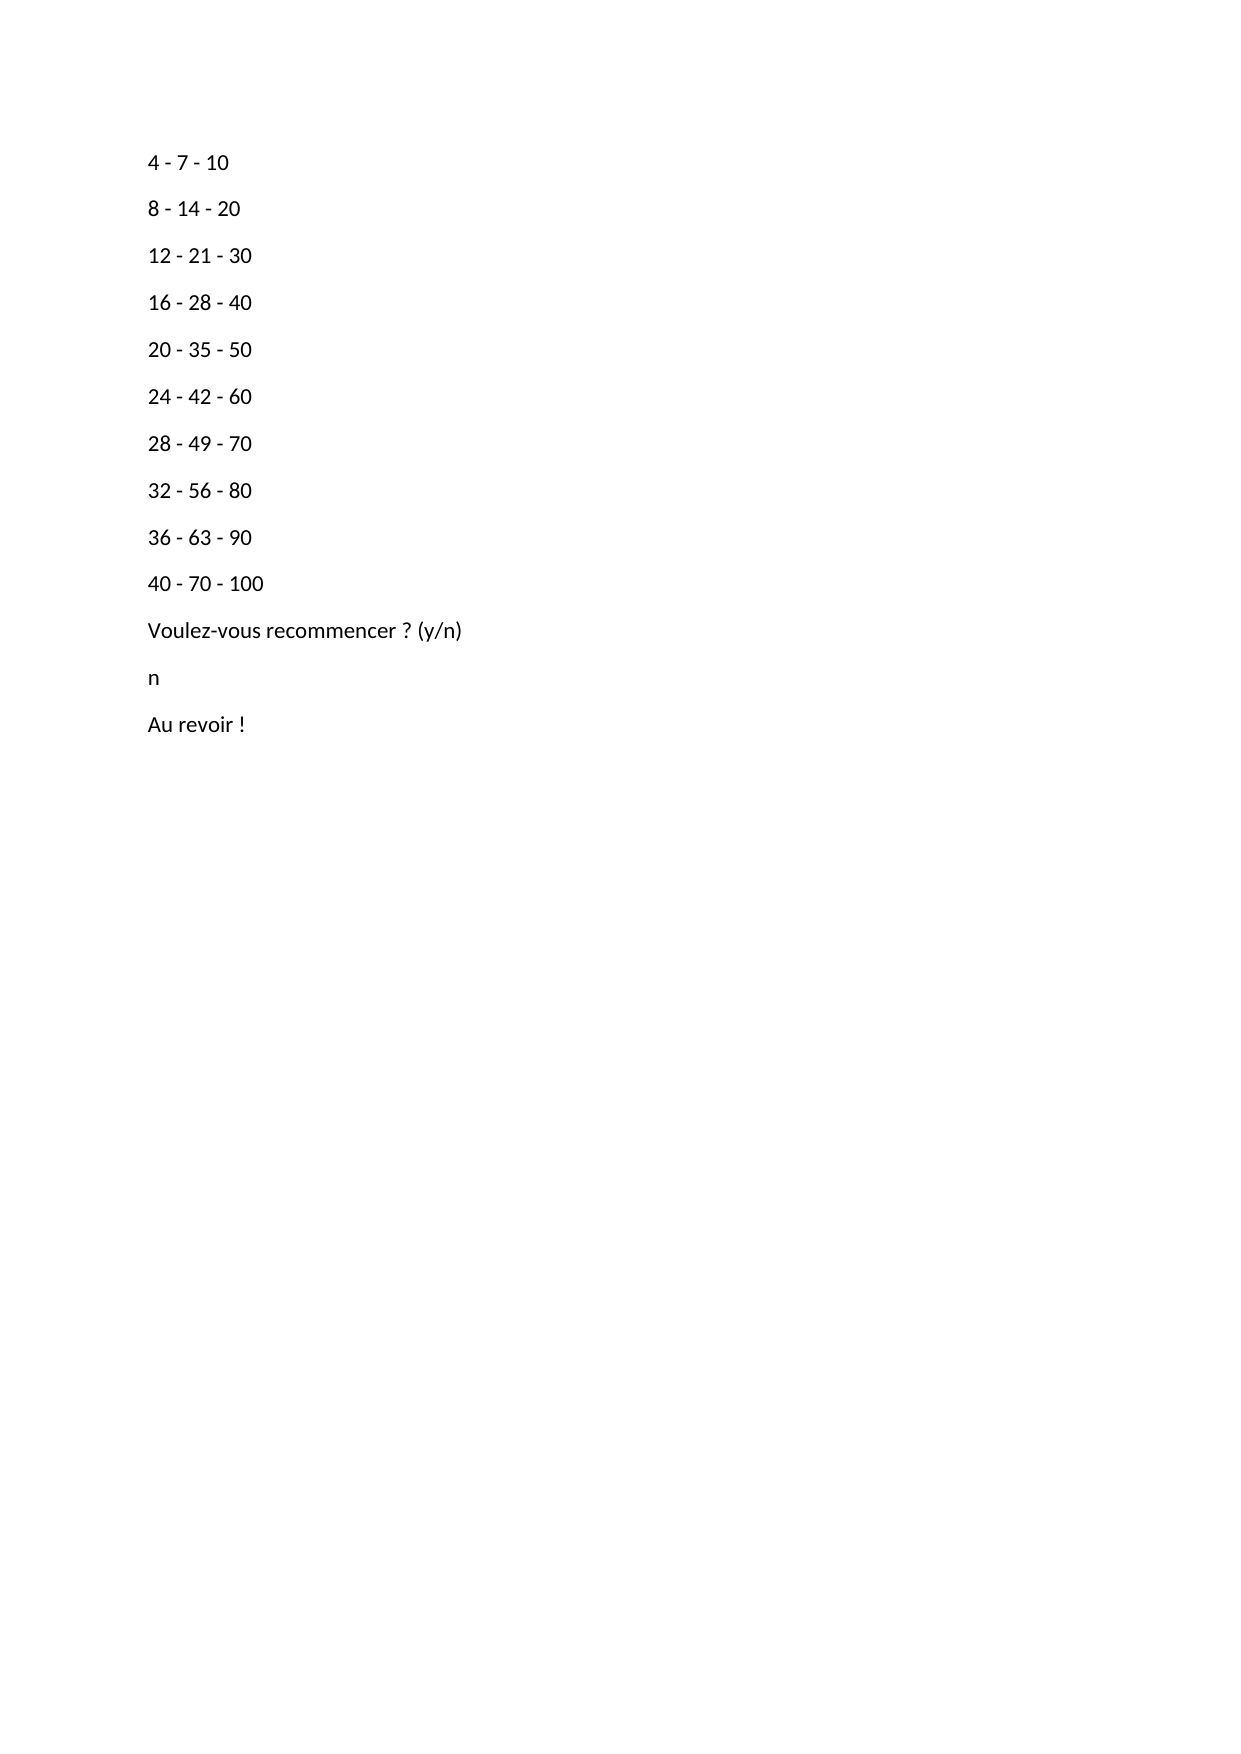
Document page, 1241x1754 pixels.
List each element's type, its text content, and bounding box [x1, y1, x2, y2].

text 4 - 7 - 10 [148, 148, 1093, 176]
text 36 - 63 - 90 [148, 523, 1093, 551]
text Voulez-vous recommencer ? (y/n) [148, 616, 1093, 644]
text 32 - 56 - 80 [148, 476, 1093, 504]
text n [148, 663, 1093, 691]
text Au revoir ! [148, 710, 1093, 738]
text 20 - 35 - 50 [148, 335, 1093, 363]
text 8 - 14 - 20 [148, 194, 1093, 222]
text 24 - 42 - 60 [148, 382, 1093, 410]
text 12 - 21 - 30 [148, 241, 1093, 269]
text 40 - 70 - 100 [148, 569, 1093, 597]
text 16 - 28 - 40 [148, 288, 1093, 316]
text 28 - 49 - 70 [148, 429, 1093, 457]
